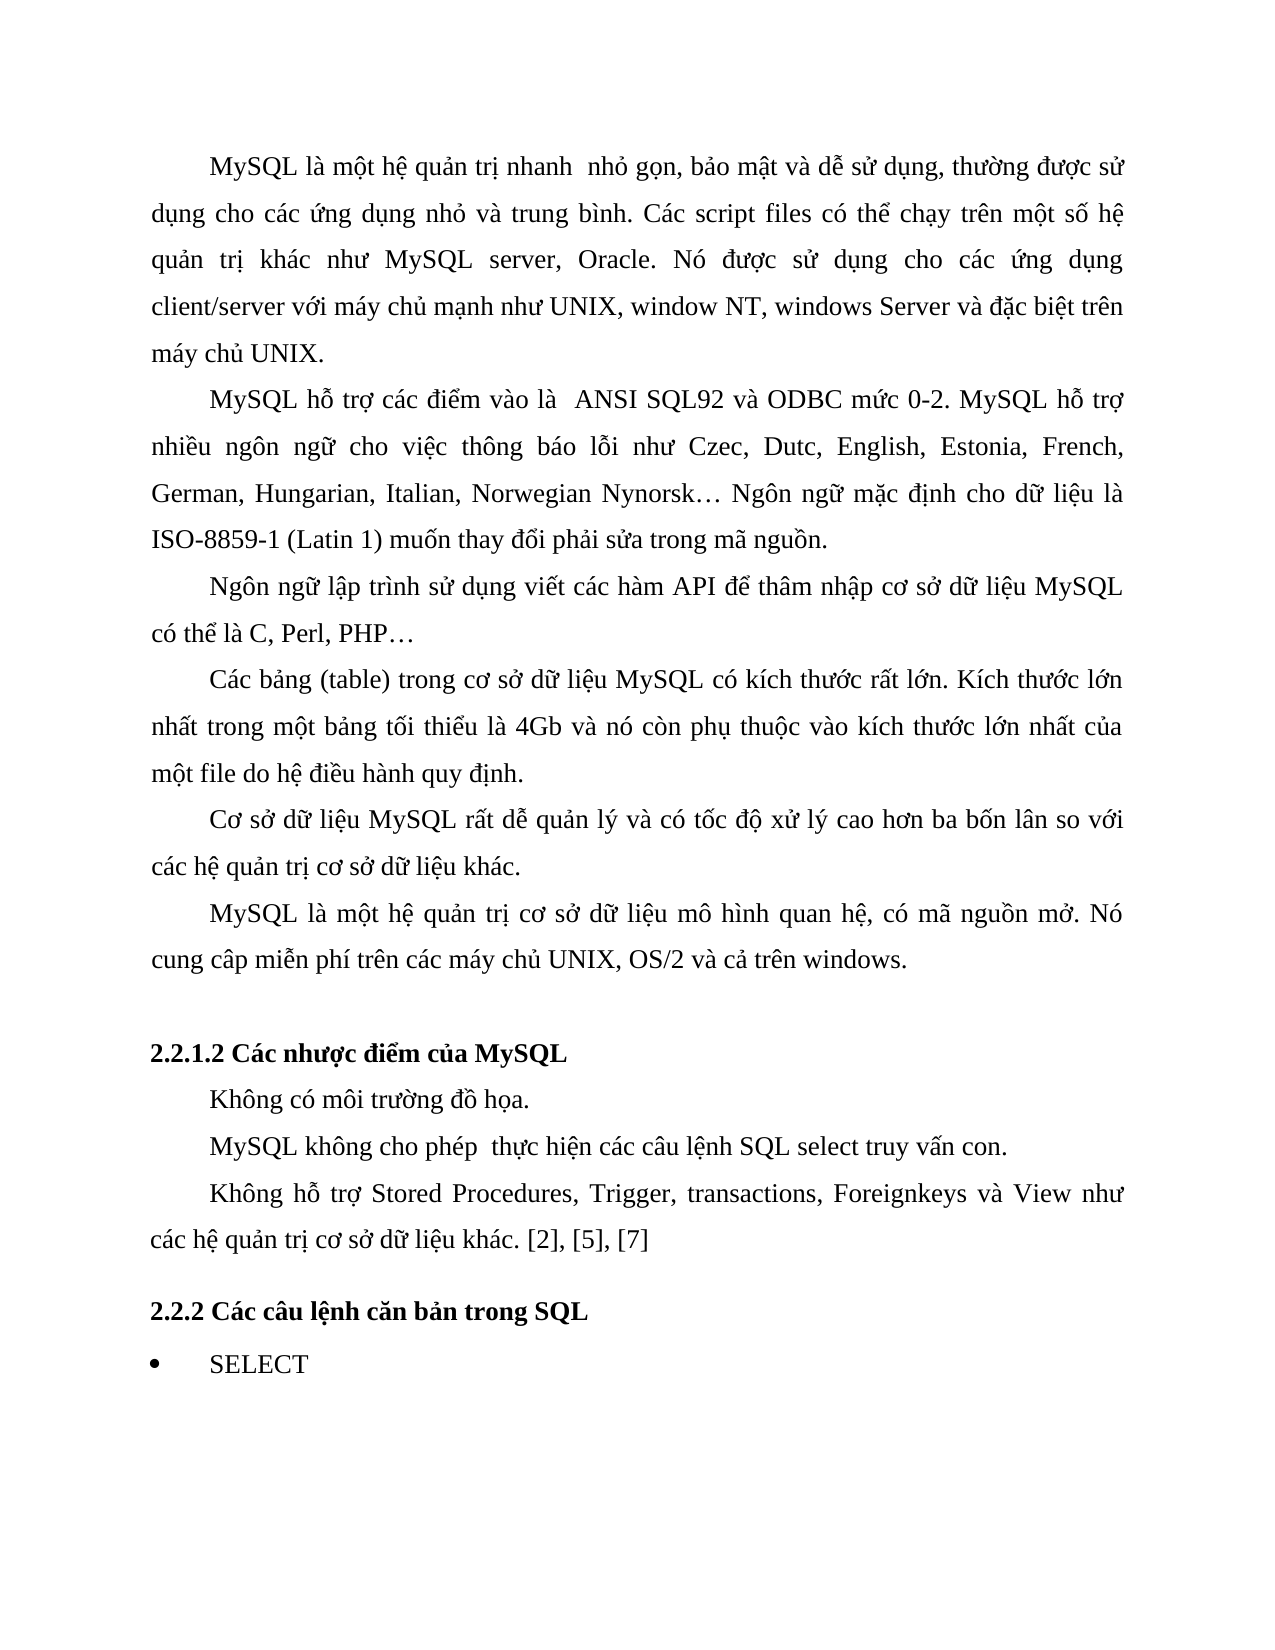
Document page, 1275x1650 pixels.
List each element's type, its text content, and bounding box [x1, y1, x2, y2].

list MySQL không cho phép thực hiện các câu lệnh SQL select truy vấn con. [150, 1130, 1125, 1161]
list Không có môi trường đồ họa. [150, 1083, 1125, 1114]
list MySQL hỗ trợ các điểm vào là ANSI SQL92 và ODBC mức 0-2. MySQL hỗ trợ nhiều ngôn ngữ cho việc thông báo lỗi như Czec, Dutc, English, Estonia, French, German, Hungarian, Italian, Norwegian Nynorsk… Ngôn ngữ mặc định cho dữ liệu là ISO-8859-1 (Latin 1) muốn thay đổi phải sửa trong mã nguồn. [151, 383, 1125, 554]
list Không hỗ trợ Stored Procedures, Trigger, transactions, Foreignkeys và View như các hệ quản trị cơ sở dữ liệu khác. [2], [5], [7] [150, 1177, 1125, 1254]
text 2.2.1.2 Các nhược điểm của MySQL [150, 1037, 1125, 1068]
list MySQL là một hệ quản trị cơ sở dữ liệu mô hình quan hệ, có mã nguồn mở. Nó cung câp miễn phí trên các máy chủ UNIX, OS/2 và cả trên windows. [151, 897, 1125, 974]
list Ngôn ngữ lập trình sử dụng viết các hàm API để thâm nhập cơ sở dữ liệu MySQL có thể là C, Perl, PHP… [151, 570, 1125, 648]
subtitle 2.2.2 Các câu lệnh căn bản trong SQL [150, 1295, 1125, 1326]
list MySQL là một hệ quản trị nhanh nhỏ gọn, bảo mật và dễ sử dụng, thường được sử dụng cho các ứng dụng nhỏ và trung bình. Các script files có thể chạy trên một số hệ quản trị khác như MySQL server, Oracle. Nó được sử dụng cho các ứng dụng client/server với máy chủ mạnh như UNIX, window NT, windows Server và đặc biệt trên máy chủ UNIX. [151, 150, 1125, 368]
list Các bảng (table) trong cơ sở dữ liệu MySQL có kích thước rất lớn. Kích thước lớn nhất trong một bảng tối thiểu là 4Gb và nó còn phụ thuộc vào kích thước lớn nhất của một file do hệ điều hành quy định. [151, 663, 1125, 788]
list Cơ sở dữ liệu MySQL rất dễ quản lý và có tốc độ xử lý cao hơn ba bốn lân so với các hệ quản trị cơ sở dữ liệu khác. [151, 803, 1125, 881]
text SELECT [150, 1348, 1125, 1379]
